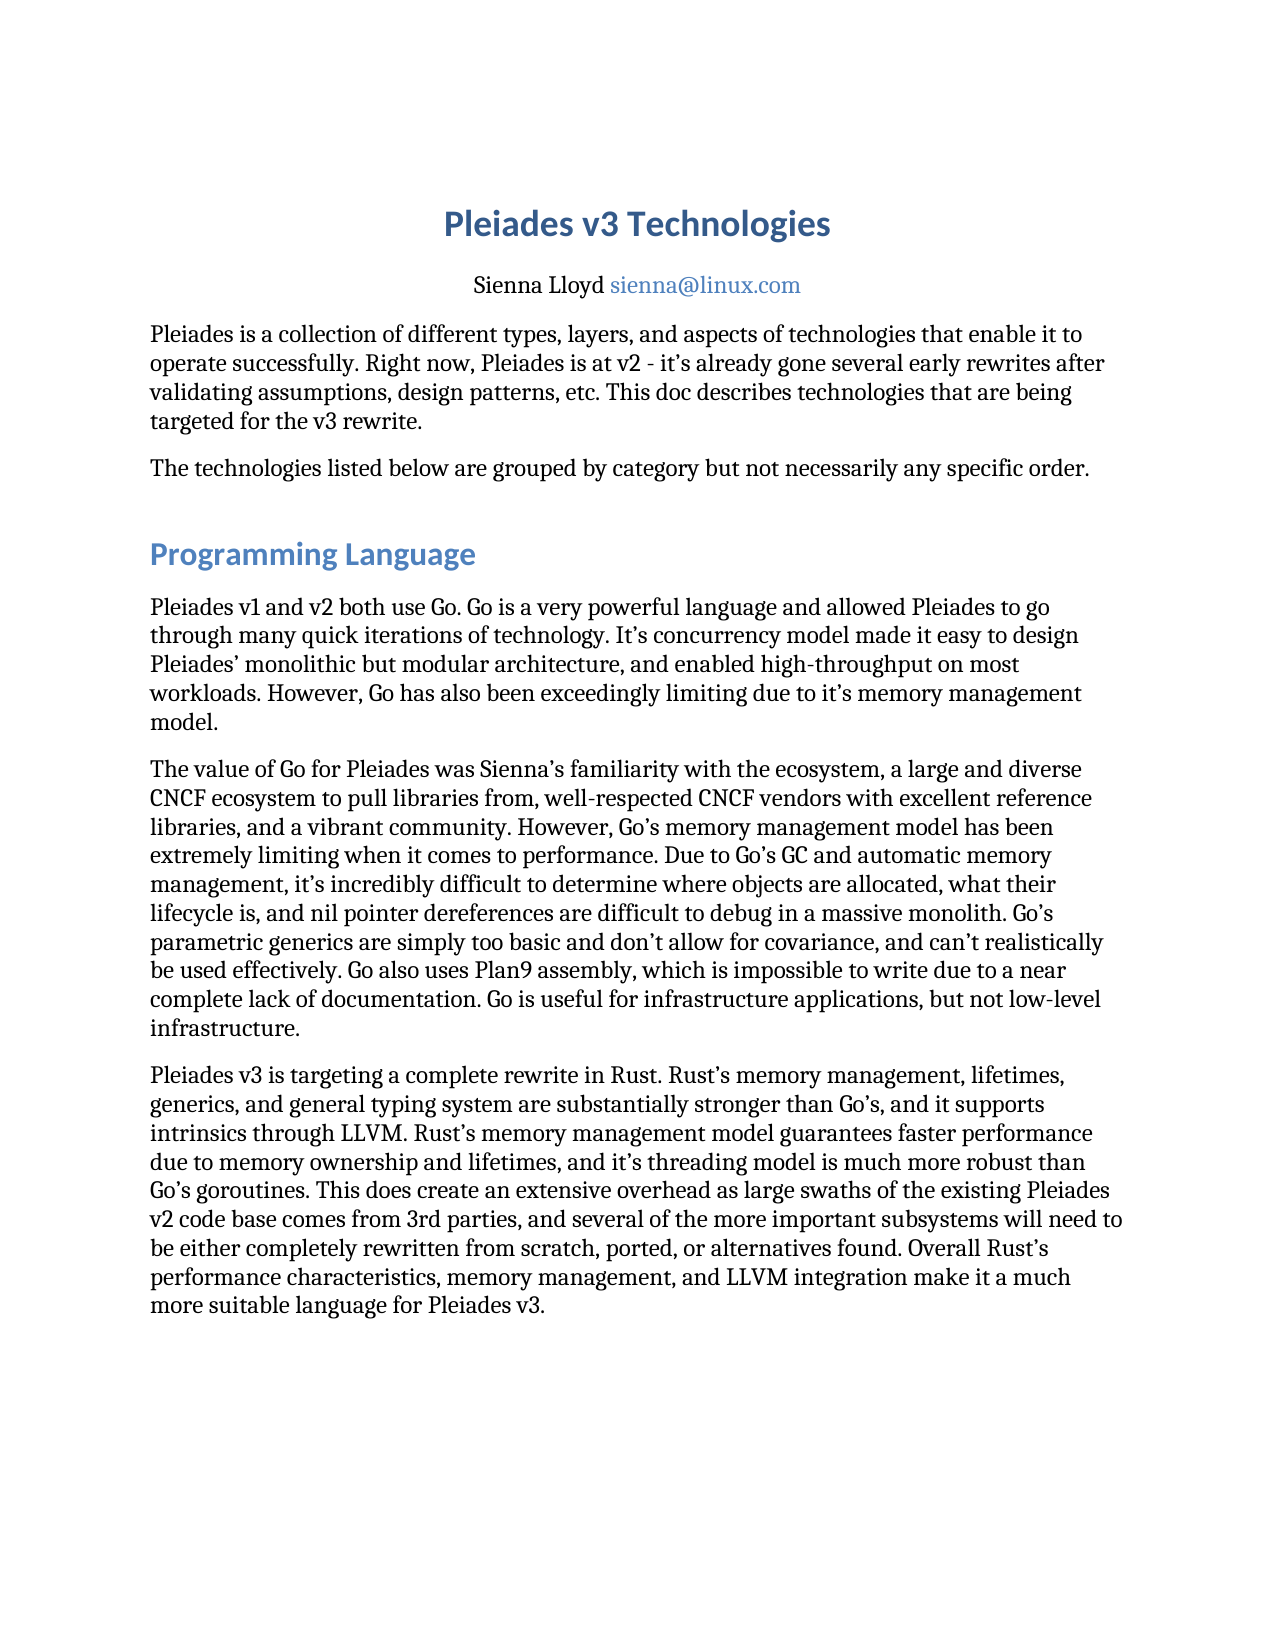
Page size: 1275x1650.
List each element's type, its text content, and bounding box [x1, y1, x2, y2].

subtitle Programming Language [150, 533, 1125, 574]
text The technologies listed below are grouped by category but not necessarily any specific order. [150, 454, 1125, 483]
text The value of Go for Pleiades was Sienna’s familiarity with the ecosystem, a large and diverse CNCF ecosystem to pull libraries from, well-respected CNCF vendors with excellent reference libraries, and a vibrant community. However, Go’s memory management model has been extremely limiting when it comes to performance. Due to Go’s GC and automatic memory management, it’s incredibly difficult to determine where objects are allocated, what their lifecycle is, and nil pointer dereferences are difficult to debug in a massive monolith. Go’s parametric generics are simply too basic and don’t allow for covariance, and can’t realistically be used effectively. Go also uses Plan9 assembly, which is impossible to write due to a near complete lack of documentation. Go is useful for infrastructure applications, but not low-level infrastructure. [150, 755, 1125, 1042]
text Pleiades v3 is targeting a complete rewrite in Rust. Rust’s memory management, lifetimes, generics, and general typing system are substantially stronger than Go’s, and it supports intrinsics through LLVM. Rust’s memory management model guarantees faster performance due to memory ownership and lifetimes, and it’s threading model is much more robust than Go’s goroutines. This does create an extensive overhead as large swaths of the existing Pleiades v2 code base comes from 3rd parties, and several of the more important subsystems will need to be either completely rewritten from scratch, ported, or alternatives found. Overall Rust’s performance characteristics, memory management, and LLVM integration make it a much more suitable language for Pleiades v3. [150, 1061, 1125, 1320]
text Sienna Lloyd sienna@linux.com [150, 271, 1125, 299]
text Pleiades v1 and v2 both use Go. Go is a very powerful language and allowed Pleiades to go through many quick iterations of technology. It’s concurrency model made it easy to design Pleiades’ monolithic but modular architecture, and enabled high-throughput on most workloads. However, Go has also been exceedingly limiting due to it’s memory management model. [150, 592, 1125, 736]
text Pleiades is a collection of different types, layers, and aspects of technologies that enable it to operate successfully. Right now, Pleiades is at v2 - it’s already gone several early rewrites after validating assumptions, design patterns, etc. This doc describes technologies that are being targeted for the v3 rewrite. [150, 320, 1125, 435]
title Pleiades v3 Technologies [150, 200, 1125, 246]
